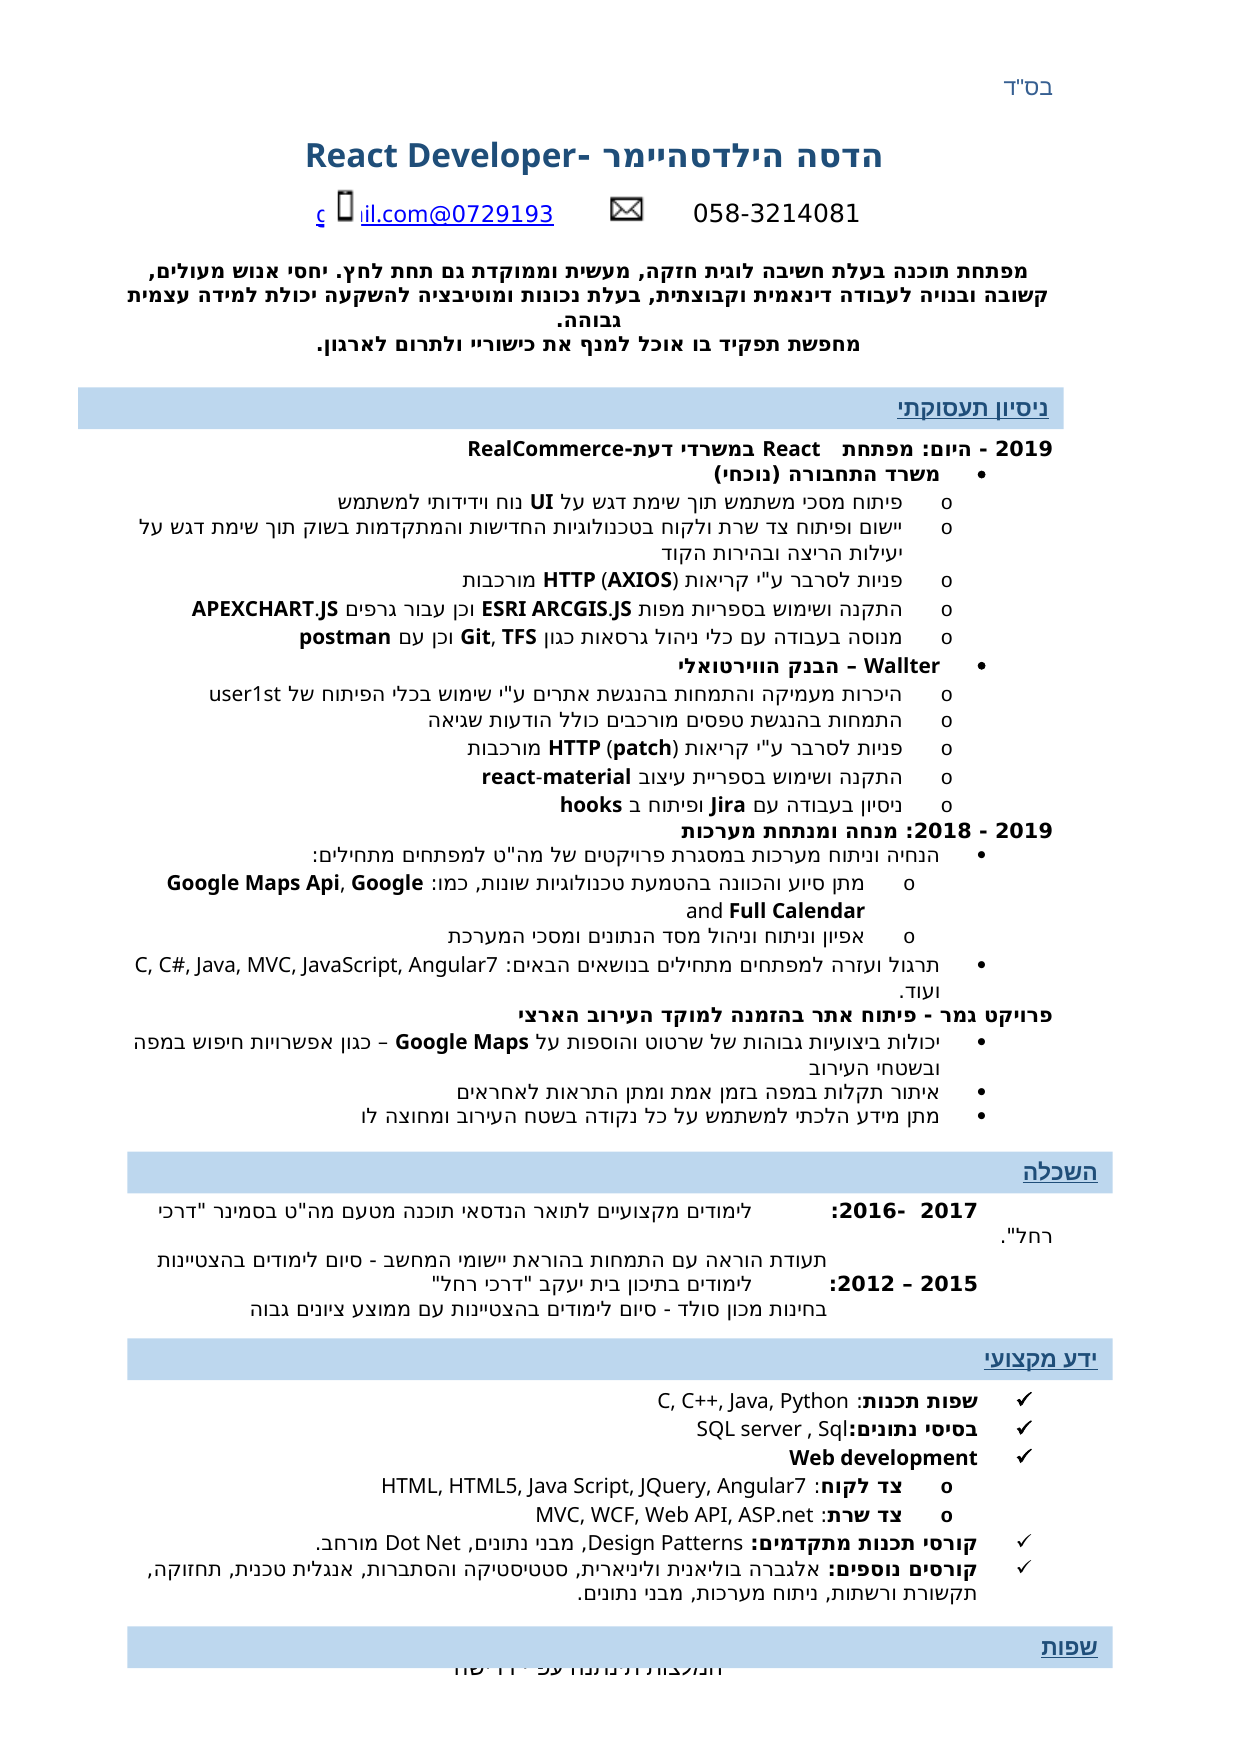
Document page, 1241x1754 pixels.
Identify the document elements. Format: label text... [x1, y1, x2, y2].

list פיתוח מסכי משתמש תוך שימת דגש על UI נוח וידידותי למשתמש [124, 487, 941, 515]
list אפיון וניתוח וניהול מסד הנתונים ומסכי המערכת [124, 924, 903, 950]
list שפות תכנות: C, C++, Java, Python [124, 1386, 1016, 1414]
text 2019 - היום: מפתחת React במשרדי דעת-RealCommerce [124, 434, 1053, 462]
text 2017 -2016: לימודים מקצועיים לתואר הנדסאי תוכנה מטעם מה"ט בסמינר "דרכי רחל". [124, 1199, 1053, 1248]
picture [601, 186, 649, 226]
text פרויקט גמר - פיתוח אתר בהזמנה למוקד העירוב הארצי [124, 1003, 1053, 1027]
text 2019 - 2018: מנחה ומנתחת מערכות [124, 819, 1053, 843]
list מתן סיוע והכוונה בהטמעת טכנולוגיות שונות, כמו: Google Maps Api, Google and Full Calendar [124, 868, 903, 924]
text 058-3214081 0729193@gmail.com [362, 198, 1053, 229]
list משרד התחבורה (נוכחי) [124, 462, 978, 487]
list צד שרת: MVC, WCF, Web API, ASP.net [124, 1500, 941, 1528]
list התמחות בהנגשת טפסים מורכבים כולל הודעות שגיאה [124, 708, 941, 733]
list קורסים נוספים: אלגברה בוליאנית וליניארית, סטטיסטיקה והסתברות, אנגלית טכנית, תחזוקה, תקשורת ורשתות, ניתוח מערכות, מבני נתונים. [124, 1557, 1016, 1605]
list בסיסי נתונים:SQL server , Sql [124, 1414, 1016, 1443]
list מתן מידע הלכתי למשתמש על כל נקודה בשטח העירוב ומחוצה לו [124, 1104, 978, 1128]
text תעודת הוראה עם התמחות בהוראת יישומי המחשב - סיום לימודים בהצטיינות [124, 1248, 903, 1272]
list ניסיון בעבודה עם Jira ופיתוח ב hooks [124, 791, 941, 819]
list התקנה ושימוש בספריות מפות ESRI ARCGIS.JS וכן עבור גרפים APEXCHART.JS [124, 594, 941, 622]
text מחפשת תפקיד בו אוכל למנף את כישוריי ולתרום לארגון. [124, 332, 1053, 356]
list יכולות ביצועיות גבוהות של שרטוט והוספות על Google Maps – כגון אפשרויות חיפוש במפה ובשטחי העירוב [124, 1027, 978, 1080]
text 058-3214081 0729193@gmail.com [124, 198, 324, 229]
list מנוסה בעבודה עם כלי ניהול גרסאות כגון Git, TFS וכן עם postman [124, 622, 941, 651]
list היכרות מעמיקה והתמחות בהנגשת אתרים ע"י שימוש בכלי הפיתוח של user1st [124, 679, 941, 708]
text הדסה הילדסהיימר -React Developer [124, 132, 1053, 177]
list קורסי תכנות מתקדמים: Design Patterns, מבני נתונים, Dot Net מורחב. [124, 1528, 1016, 1557]
text בחינות מכון סולד - סיום לימודים בהצטיינות עם ממוצע ציונים גבוה [124, 1297, 978, 1321]
list Wallter – הבנק הווירטואלי [124, 651, 978, 679]
list איתור תקלות במפה בזמן אמת ומתן התראות לאחראים [124, 1080, 978, 1104]
text 2015 – 2012: לימודים בתיכון בית יעקב "דרכי רחל" [124, 1272, 978, 1297]
list התקנה ושימוש בספריית עיצוב react-material [124, 762, 941, 791]
list הנחיה וניתוח מערכות במסגרת פרויקטים של מה"ט למפתחים מתחילים: [124, 843, 978, 868]
list צד לקוח: HTML, HTML5, Java Script, JQuery, Angular7 [124, 1471, 941, 1500]
picture [324, 176, 362, 233]
list תרגול ועזרה למפתחים מתחילים בנושאים הבאים: C, C#, Java, MVC, JavaScript, Angular7 ועוד. [124, 950, 978, 1003]
list פניות לסרבר ע"י קריאות HTTP (AXIOS) מורכבות [124, 565, 941, 594]
text מפתחת תוכנה בעלת חשיבה לוגית חזקה, מעשית וממוקדת גם תחת לחץ. יחסי אנוש מעולים, קשובה ובנויה לעבודה דינאמית וקבוצתית, בעלת נכונות ומוטיבציה להשקעה יכולת למידה עצמית גבוהה. [124, 259, 1053, 332]
list פניות לסרבר ע"י קריאות HTTP (patch) מורכבות [124, 733, 941, 762]
list Web development [124, 1443, 1016, 1471]
list יישום ופיתוח צד שרת ולקוח בטכנולוגיות החדישות והמתקדמות בשוק תוך שימת דגש על יעילות הריצה ובהירות הקוד [124, 515, 941, 565]
